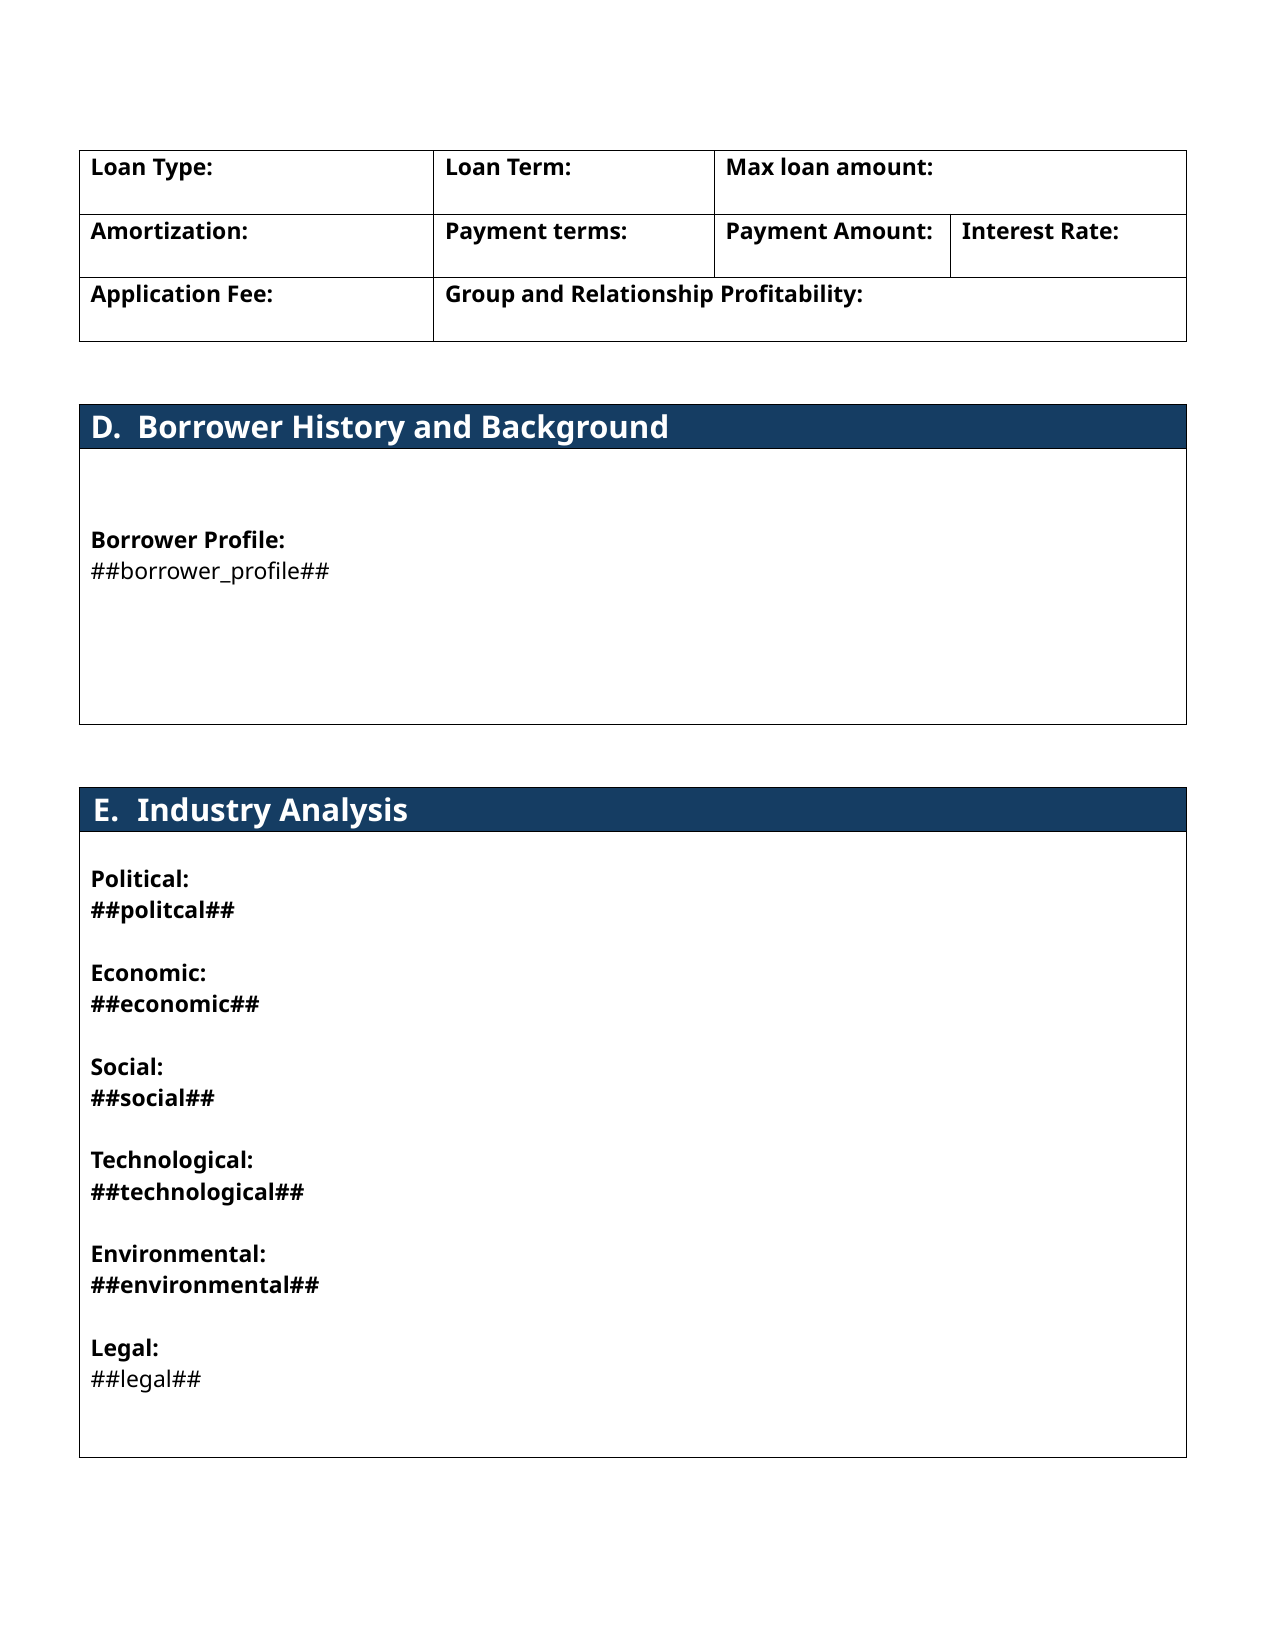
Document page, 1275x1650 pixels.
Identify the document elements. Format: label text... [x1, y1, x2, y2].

table_cell Payment terms: [434, 215, 714, 277]
table_cell Interest Rate: [951, 215, 1186, 277]
table_cell Payment Amount: [715, 215, 950, 277]
table_cell Loan Type: [80, 151, 433, 213]
table_cell Group and Relationship Profitability: [434, 278, 1186, 341]
table_header Industry Analysis [80, 788, 1186, 831]
table_cell Amortization: [80, 215, 433, 277]
table_cell Political: ##politcal## Economic: ##economic## Social: ##social## Technological: ##technological## Environmental: ##environmental## Legal: ##legal## [80, 832, 1186, 1457]
table_cell Borrower Profile: ##borrower_profile## [80, 449, 1186, 723]
table_cell Max loan amount: [715, 151, 1186, 213]
table_cell Application Fee: [80, 278, 433, 341]
table_cell Loan Term: [434, 151, 714, 213]
table_header Borrower History and Background [80, 405, 1186, 448]
